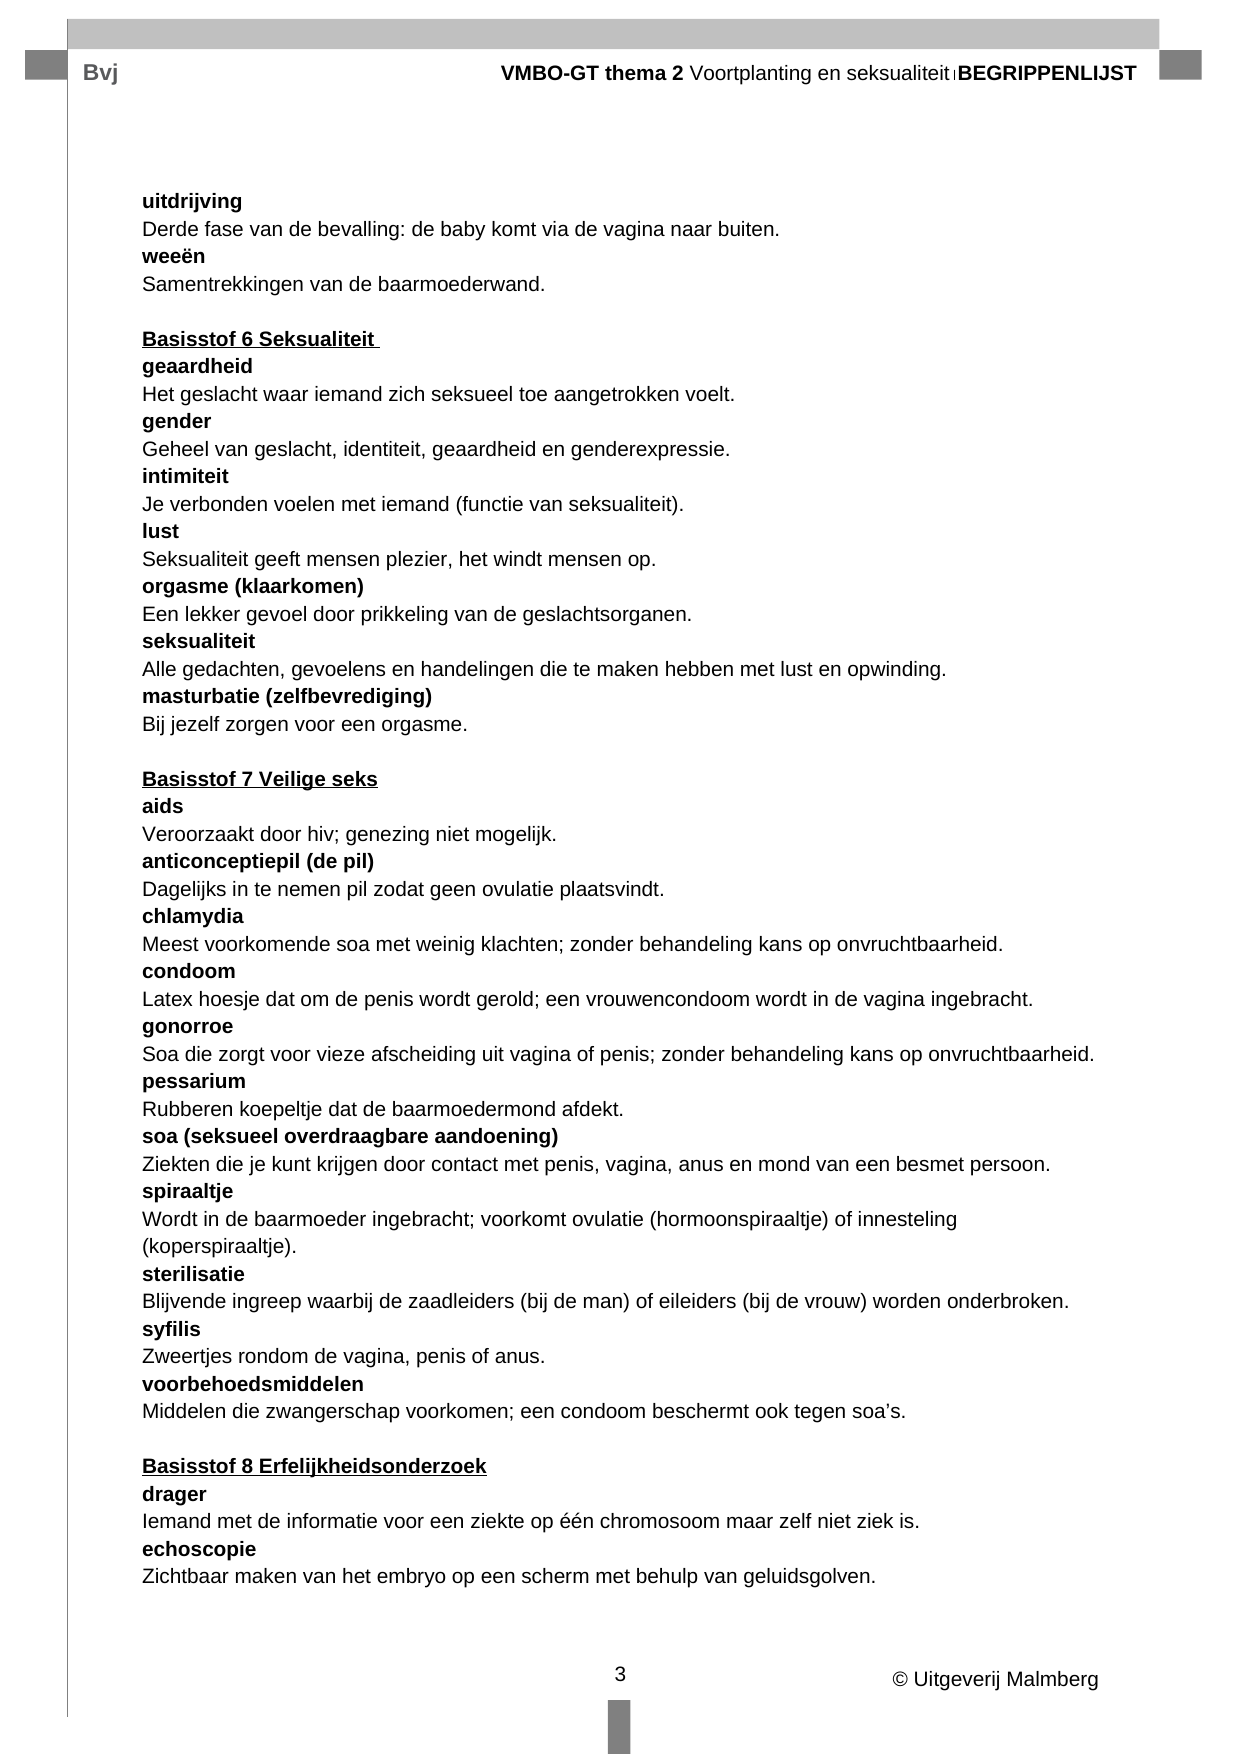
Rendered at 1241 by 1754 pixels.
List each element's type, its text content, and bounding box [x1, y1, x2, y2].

text uitdrijving [142, 189, 1098, 213]
text anticonceptiepil (de pil) [142, 849, 1098, 873]
text echoscopie [142, 1536, 1098, 1560]
text Basisstof 6 Seksualiteit [142, 326, 1098, 350]
text Seksualiteit geeft mensen plezier, het windt mensen op. [142, 546, 1098, 570]
text soa (seksueel overdraagbare aandoening) [142, 1124, 1098, 1148]
text Basisstof 7 Veilige seks [142, 766, 1098, 790]
text Blijvende ingreep waarbij de zaadleiders (bij de man) of eileiders (bij de vrouw) worden onderbroken. [142, 1289, 1098, 1313]
text condoom [142, 959, 1098, 983]
text Derde fase van de bevalling: de baby komt via de vagina naar buiten. [142, 216, 1098, 240]
text pessarium [142, 1069, 1098, 1093]
text Basisstof 8 Erfelijkheidsonderzoek [142, 1454, 1098, 1478]
text Het geslacht waar iemand zich seksueel toe aangetrokken voelt. [142, 381, 1098, 405]
text Geheel van geslacht, identiteit, geaardheid en genderexpressie. [142, 436, 1098, 460]
text Wordt in de baarmoeder ingebracht; voorkomt ovulatie (hormoonspiraaltje) of innesteling (koperspiraaltje). [142, 1206, 1098, 1258]
text Zichtbaar maken van het embryo op een scherm met behulp van geluidsgolven. [142, 1564, 1098, 1588]
text Veroorzaakt door hiv; genezing niet mogelijk. [142, 821, 1098, 845]
text Samentrekkingen van de baarmoederwand. [142, 271, 1098, 295]
text Rubberen koepeltje dat de baarmoedermond afdekt. [142, 1096, 1098, 1120]
text Soa die zorgt voor vieze afscheiding uit vagina of penis; zonder behandeling kans op onvruchtbaarheid. [142, 1041, 1098, 1065]
text spiraaltje [142, 1179, 1098, 1203]
text chlamydia [142, 904, 1098, 928]
text Ziekten die je kunt krijgen door contact met penis, vagina, anus en mond van een besmet persoon. [142, 1151, 1098, 1175]
text orgasme (klaarkomen) [142, 574, 1098, 598]
text Latex hoesje dat om de penis wordt gerold; een vrouwencondoom wordt in de vagina ingebracht. [142, 986, 1098, 1010]
text seksualiteit [142, 629, 1098, 653]
text Alle gedachten, gevoelens en handelingen die te maken hebben met lust en opwinding. [142, 656, 1098, 680]
text aids [142, 794, 1098, 818]
text gonorroe [142, 1014, 1098, 1038]
text gender [142, 409, 1098, 433]
text Zweertjes rondom de vagina, penis of anus. [142, 1344, 1098, 1368]
text syfilis [142, 1316, 1098, 1340]
text intimiteit [142, 464, 1098, 488]
text drager [142, 1481, 1098, 1505]
text Iemand met de informatie voor een ziekte op één chromosoom maar zelf niet ziek is. [142, 1509, 1098, 1533]
text Bij jezelf zorgen voor een orgasme. [142, 711, 1098, 735]
text Dagelijks in te nemen pil zodat geen ovulatie plaatsvindt. [142, 876, 1098, 900]
text Meest voorkomende soa met weinig klachten; zonder behandeling kans op onvruchtbaarheid. [142, 931, 1098, 955]
text Je verbonden voelen met iemand (functie van seksualiteit). [142, 491, 1098, 515]
text voorbehoedsmiddelen [142, 1371, 1098, 1395]
text sterilisatie [142, 1261, 1098, 1285]
text geaardheid [142, 354, 1098, 378]
text Middelen die zwangerschap voorkomen; een condoom beschermt ook tegen soa’s. [142, 1399, 1098, 1423]
text lust [142, 519, 1098, 543]
text masturbatie (zelfbevrediging) [142, 684, 1098, 708]
text weeën [142, 244, 1098, 268]
text Een lekker gevoel door prikkeling van de geslachtsorganen. [142, 601, 1098, 625]
